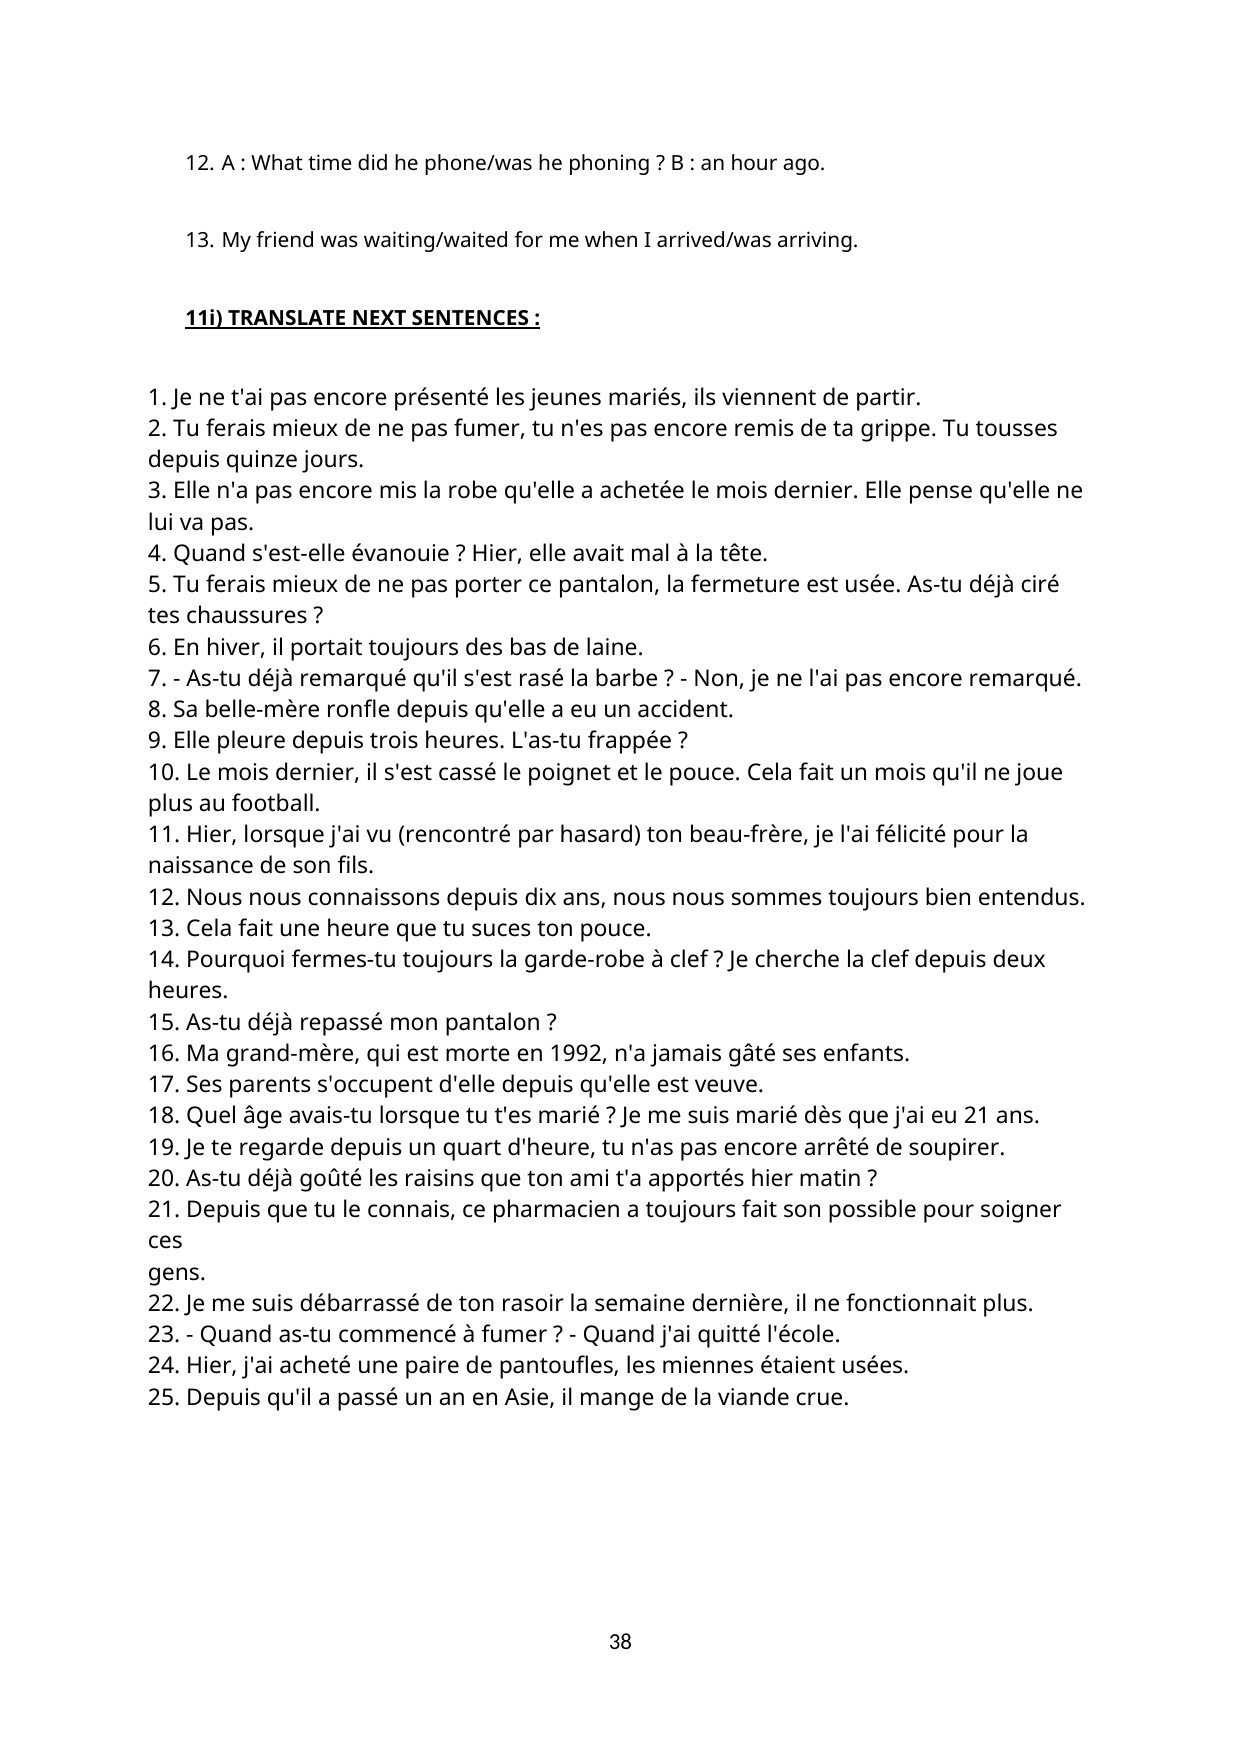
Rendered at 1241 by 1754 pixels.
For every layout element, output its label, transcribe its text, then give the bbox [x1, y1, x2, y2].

list My friend was waiting/waited for me when I arrived/was arriving. [185, 225, 1093, 254]
list A : What time did he phone/was he phoning ? B : an hour ago. [185, 148, 1093, 176]
text 13. Cela fait une heure que tu suces ton pouce. [148, 912, 1093, 943]
text 8. Sa belle-mère ronfle depuis qu'elle a eu un accident. [148, 693, 1093, 724]
text 7. - As-tu déjà remarqué qu'il s'est rasé la barbe ? - Non, je ne l'ai pas encore remarqué. [148, 662, 1093, 693]
text 15. As-tu déjà repassé mon pantalon ? [148, 1006, 1093, 1037]
text 19. Je te regarde depuis un quart d'heure, tu n'as pas encore arrêté de soupirer. [148, 1131, 1093, 1162]
text 17. Ses parents s'occupent d'elle depuis qu'elle est veuve. [148, 1068, 1093, 1099]
text 20. As-tu déjà goûté les raisins que ton ami t'a apportés hier matin ? [148, 1162, 1093, 1193]
text 22. Je me suis débarrassé de ton rasoir la semaine dernière, il ne fonctionnait plus. [148, 1287, 1093, 1318]
text 12. Nous nous connaissons depuis dix ans, nous nous sommes toujours bien entendus. [148, 881, 1093, 912]
text 9. Elle pleure depuis trois heures. L'as-tu frappée ? [148, 724, 1093, 756]
text 14. Pourquoi fermes-tu toujours la garde-robe à clef ? Je cherche la clef depuis deux heures. [148, 943, 1093, 1006]
text 21. Depuis que tu le connais, ce pharmacien a toujours fait son possible pour soigner ces [148, 1193, 1093, 1256]
list 11i) TRANSLATE NEXT SENTENCES : [185, 303, 1093, 331]
text 23. - Quand as-tu commencé à fumer ? - Quand j'ai quitté l'école. [148, 1318, 1093, 1349]
list 25. Depuis qu'il a passé un an en Asie, il mange de la viande crue. [148, 1381, 1093, 1412]
text gens. [148, 1256, 1093, 1287]
text 16. Ma grand-mère, qui est morte en 1992, n'a jamais gâté ses enfants. [148, 1037, 1093, 1068]
text 24. Hier, j'ai acheté une paire de pantoufles, les miennes étaient usées. [148, 1349, 1093, 1381]
text 6. En hiver, il portait toujours des bas de laine. [148, 631, 1093, 662]
text 2. Tu ferais mieux de ne pas fumer, tu n'es pas encore remis de ta grippe. Tu tousses depuis quinze jours. [148, 412, 1093, 474]
text 4. Quand s'est-elle évanouie ? Hier, elle avait mal à la tête. [148, 537, 1093, 568]
text 3. Elle n'a pas encore mis la robe qu'elle a achetée le mois dernier. Elle pense qu'elle ne lui va pas. [148, 474, 1093, 537]
text 11. Hier, lorsque j'ai vu (rencontré par hasard) ton beau-frère, je l'ai félicité pour la naissance de son fils. [148, 818, 1093, 881]
text 5. Tu ferais mieux de ne pas porter ce pantalon, la fermeture est usée. As-tu déjà ciré tes chaussures ? [148, 568, 1093, 631]
text 1. Je ne t'ai pas encore présenté les jeunes mariés, ils viennent de partir. [148, 381, 1093, 412]
text 18. Quel âge avais-tu lorsque tu t'es marié ? Je me suis marié dès que j'ai eu 21 ans. [148, 1099, 1093, 1131]
text 10. Le mois dernier, il s'est cassé le poignet et le pouce. Cela fait un mois qu'il ne joue plus au football. [148, 756, 1093, 818]
